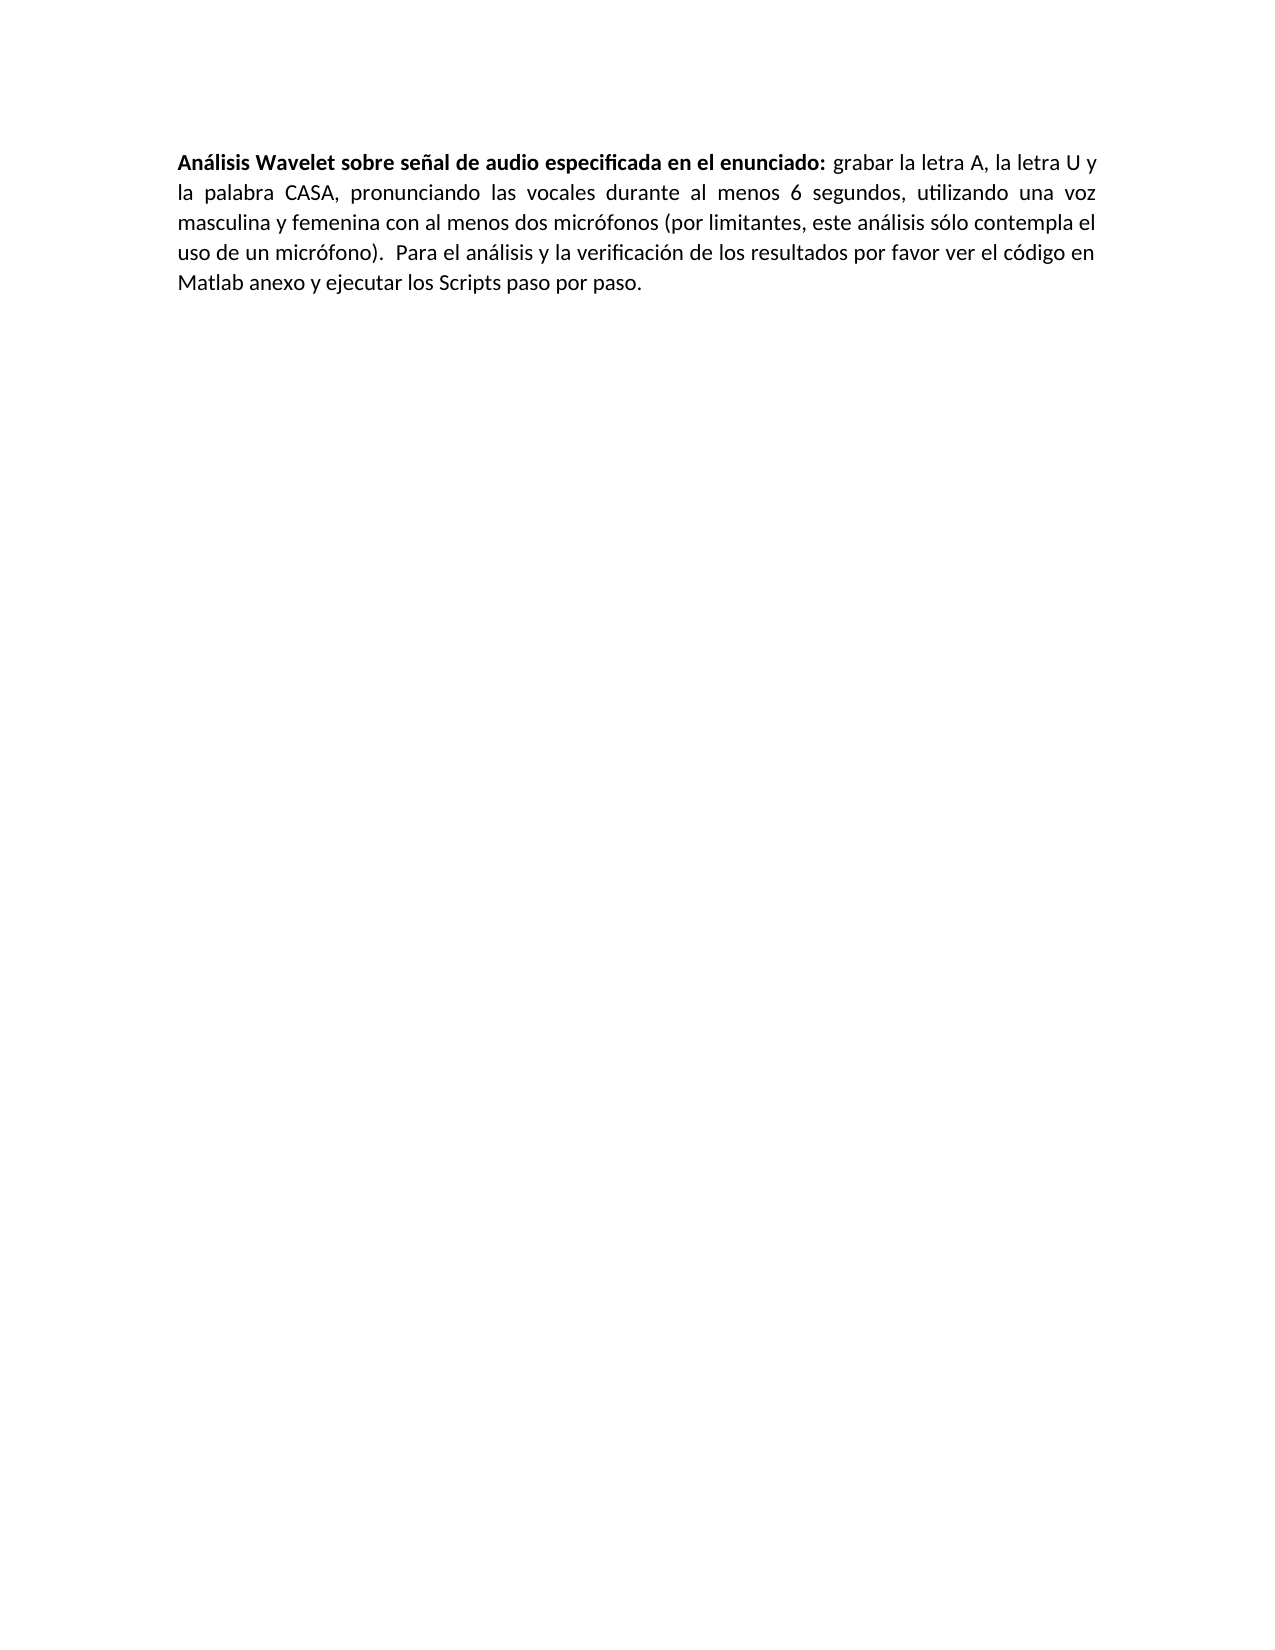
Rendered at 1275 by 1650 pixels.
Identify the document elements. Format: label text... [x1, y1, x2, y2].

text Análisis Wavelet sobre señal de audio especificada en el enunciado: grabar la letra A, la letra U y la palabra CASA, pronunciando las vocales durante al menos 6 segundos, utilizando una voz masculina y femenina con al menos dos micrófonos (por limitantes, este análisis sólo contempla el uso de un micrófono). Para el análisis y la verificación de los resultados por favor ver el código en Matlab anexo y ejecutar los Scripts paso por paso. [177, 148, 1098, 296]
